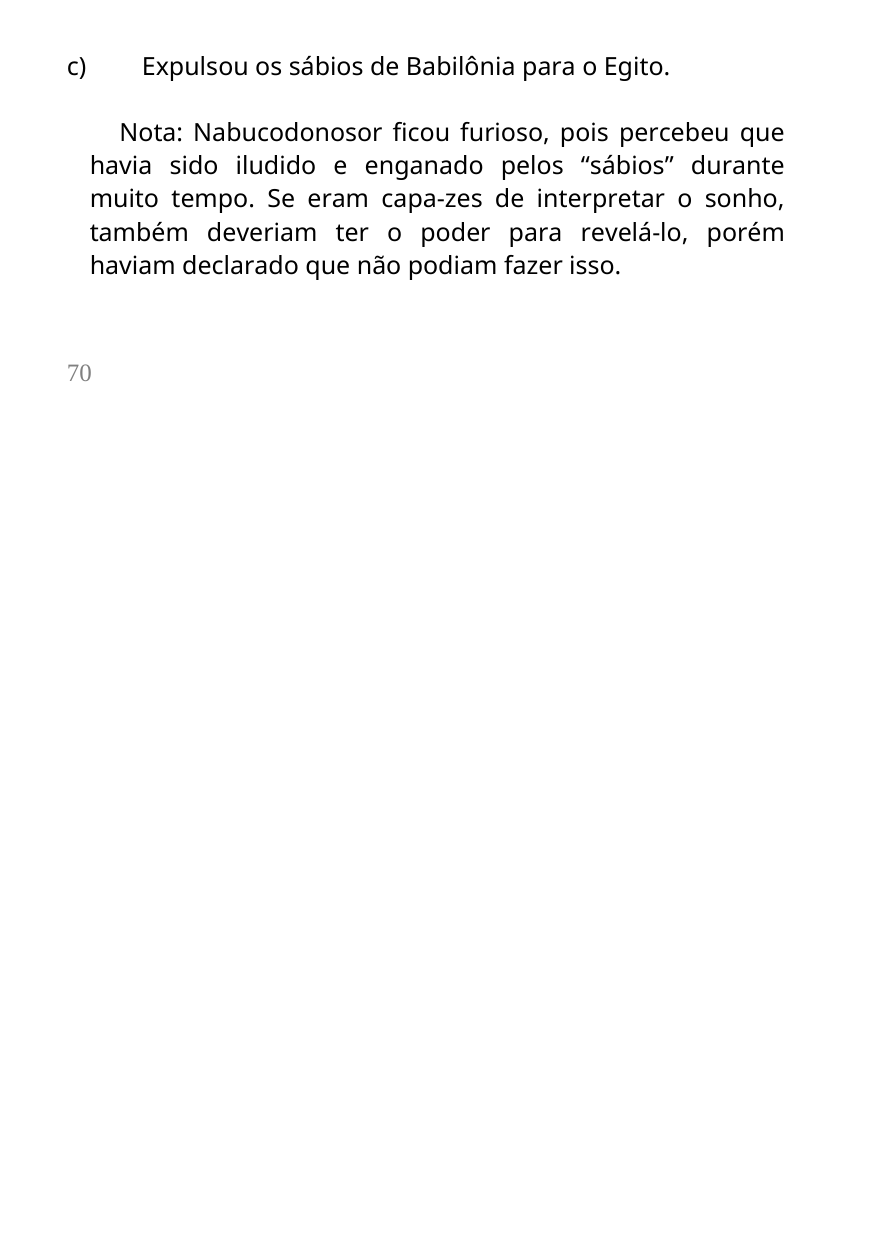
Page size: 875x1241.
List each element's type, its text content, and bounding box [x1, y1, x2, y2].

list Expulsou os sábios de Babilônia para o Egito. [67, 49, 785, 83]
text 70 [67, 358, 785, 387]
text Nota: Nabucodonosor ficou furioso, pois percebeu que havia sido iludido e enganado pelos “sábios” durante muito tempo. Se eram capa-zes de interpretar o sonho, também deveriam ter o poder para revelá-lo, porém haviam declarado que não podiam fazer isso. [89, 114, 785, 282]
